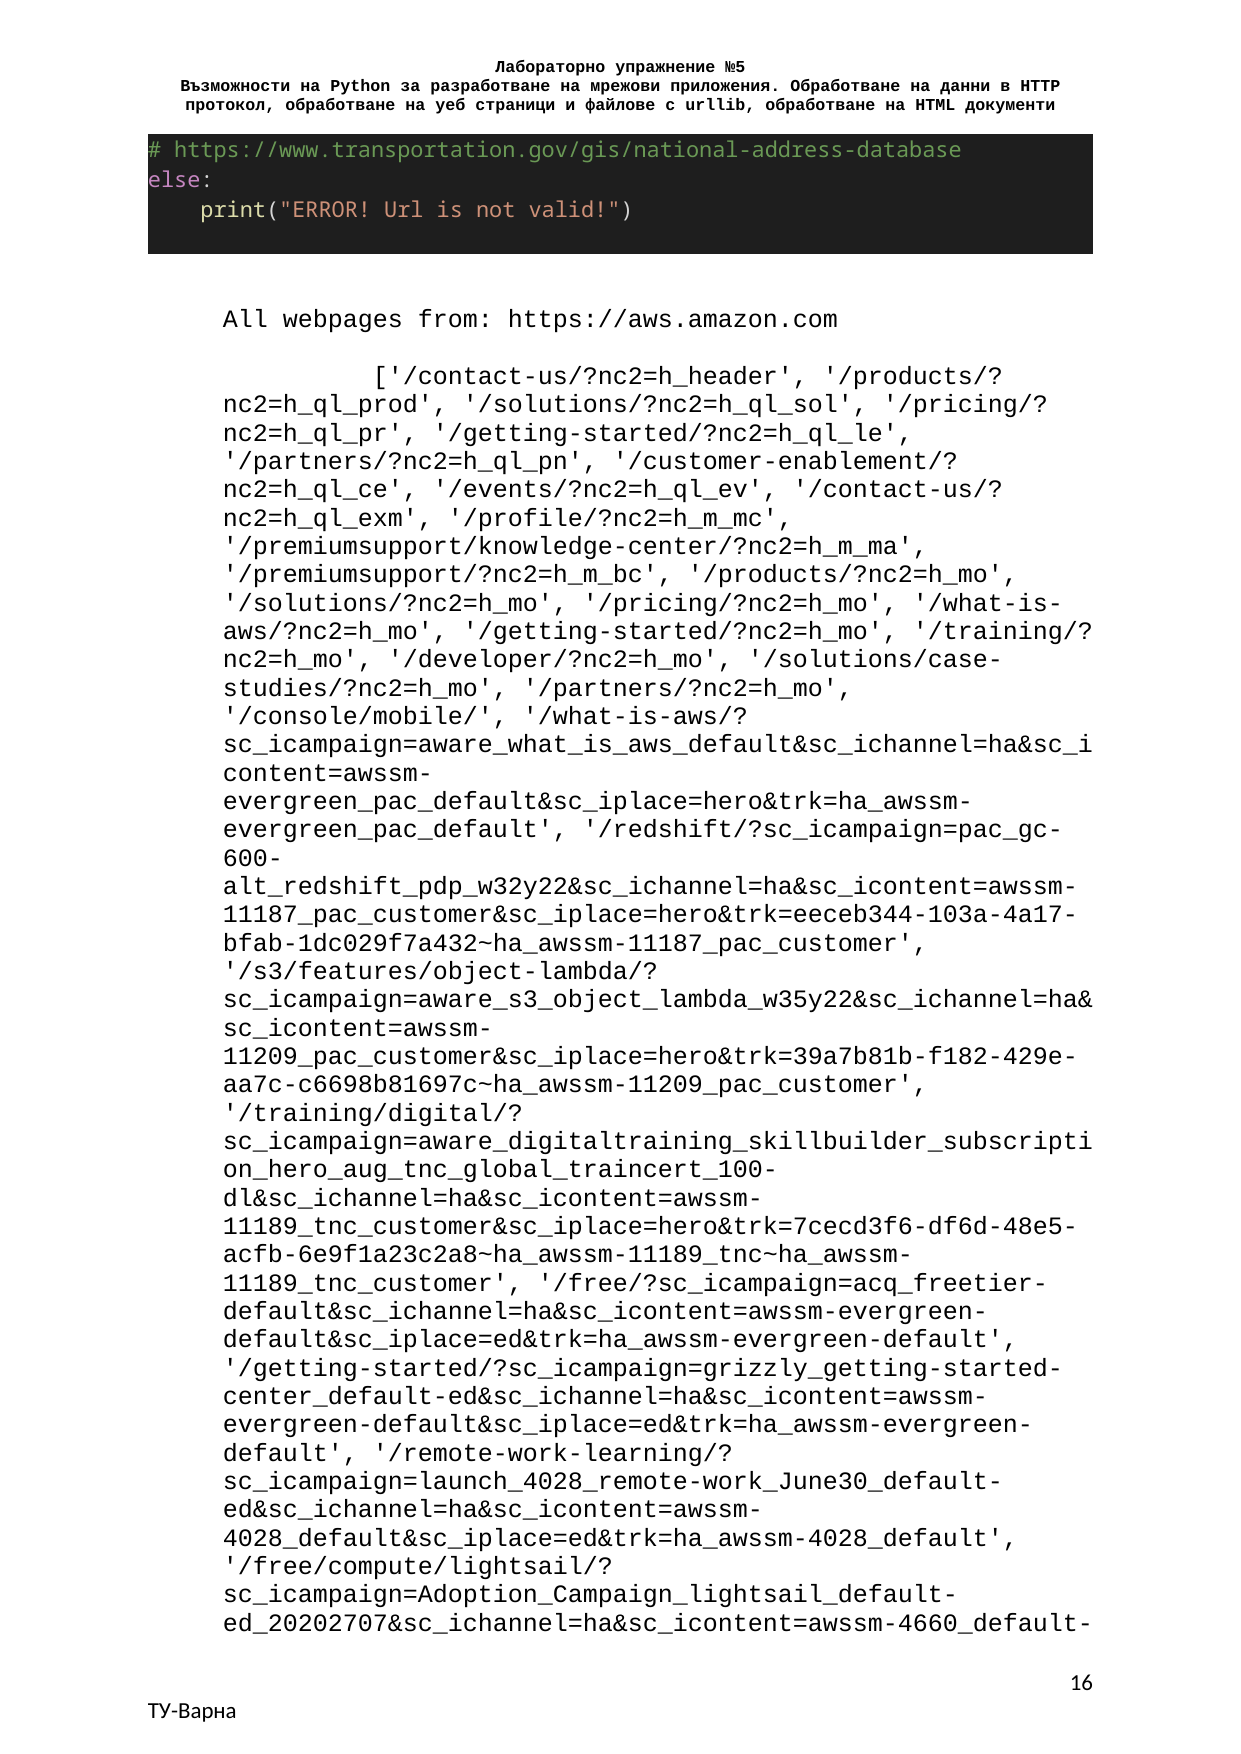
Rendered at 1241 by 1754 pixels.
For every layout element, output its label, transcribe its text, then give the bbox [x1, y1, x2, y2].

text print("ERROR! Url is not valid!") [148, 194, 1093, 224]
text # https://www.transportation.gov/gis/national-address-database [148, 134, 1093, 164]
text else: [148, 164, 1093, 194]
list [223, 364, 1093, 1639]
list All webpages from: https://aws.amazon.com [223, 307, 1093, 335]
